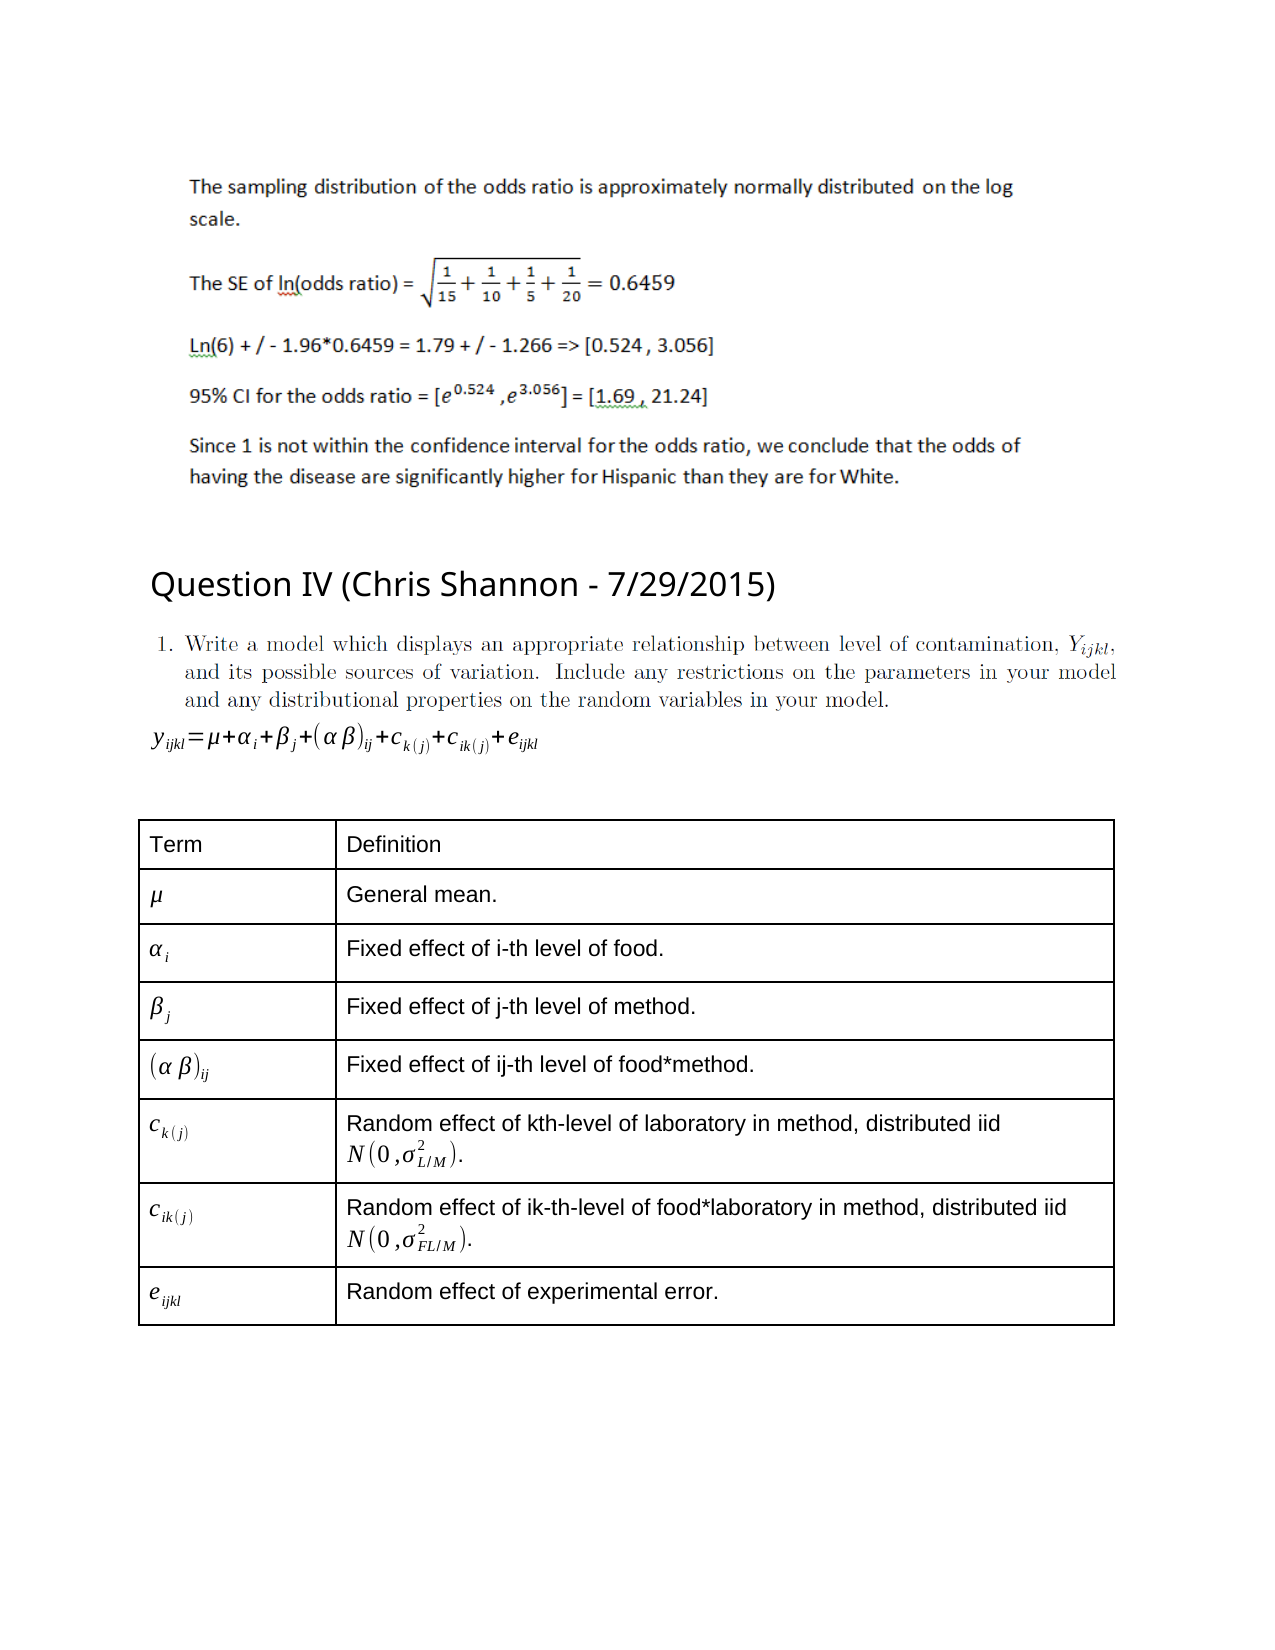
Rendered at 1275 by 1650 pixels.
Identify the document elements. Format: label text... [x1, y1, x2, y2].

picture [150, 150, 1125, 507]
table_cell Random effect of kth-level of laboratory in method, distributed iid . [337, 1100, 1113, 1182]
table_cell [140, 870, 335, 922]
table_cell Random effect of ik-th-level of food*laboratory in method, distributed iid . [337, 1184, 1113, 1266]
table_cell [140, 925, 335, 981]
table_cell [140, 1041, 335, 1097]
table_cell [140, 983, 335, 1039]
table_header Term [140, 821, 335, 868]
table_cell Fixed effect of ij-th level of food*method. [337, 1041, 1113, 1097]
subtitle Question IV (Chris Shannon - 7/29/2015) [150, 561, 1125, 607]
picture [150, 623, 1125, 722]
table_cell Fixed effect of j-th level of method. [337, 983, 1113, 1039]
table_cell General mean. [337, 870, 1113, 922]
table_cell [140, 1268, 335, 1324]
table_header Definition [337, 821, 1113, 868]
table_cell Fixed effect of i-th level of food. [337, 925, 1113, 981]
table_cell [140, 1184, 335, 1266]
table_cell Random effect of experimental error. [337, 1268, 1113, 1324]
table_cell [140, 1100, 335, 1182]
